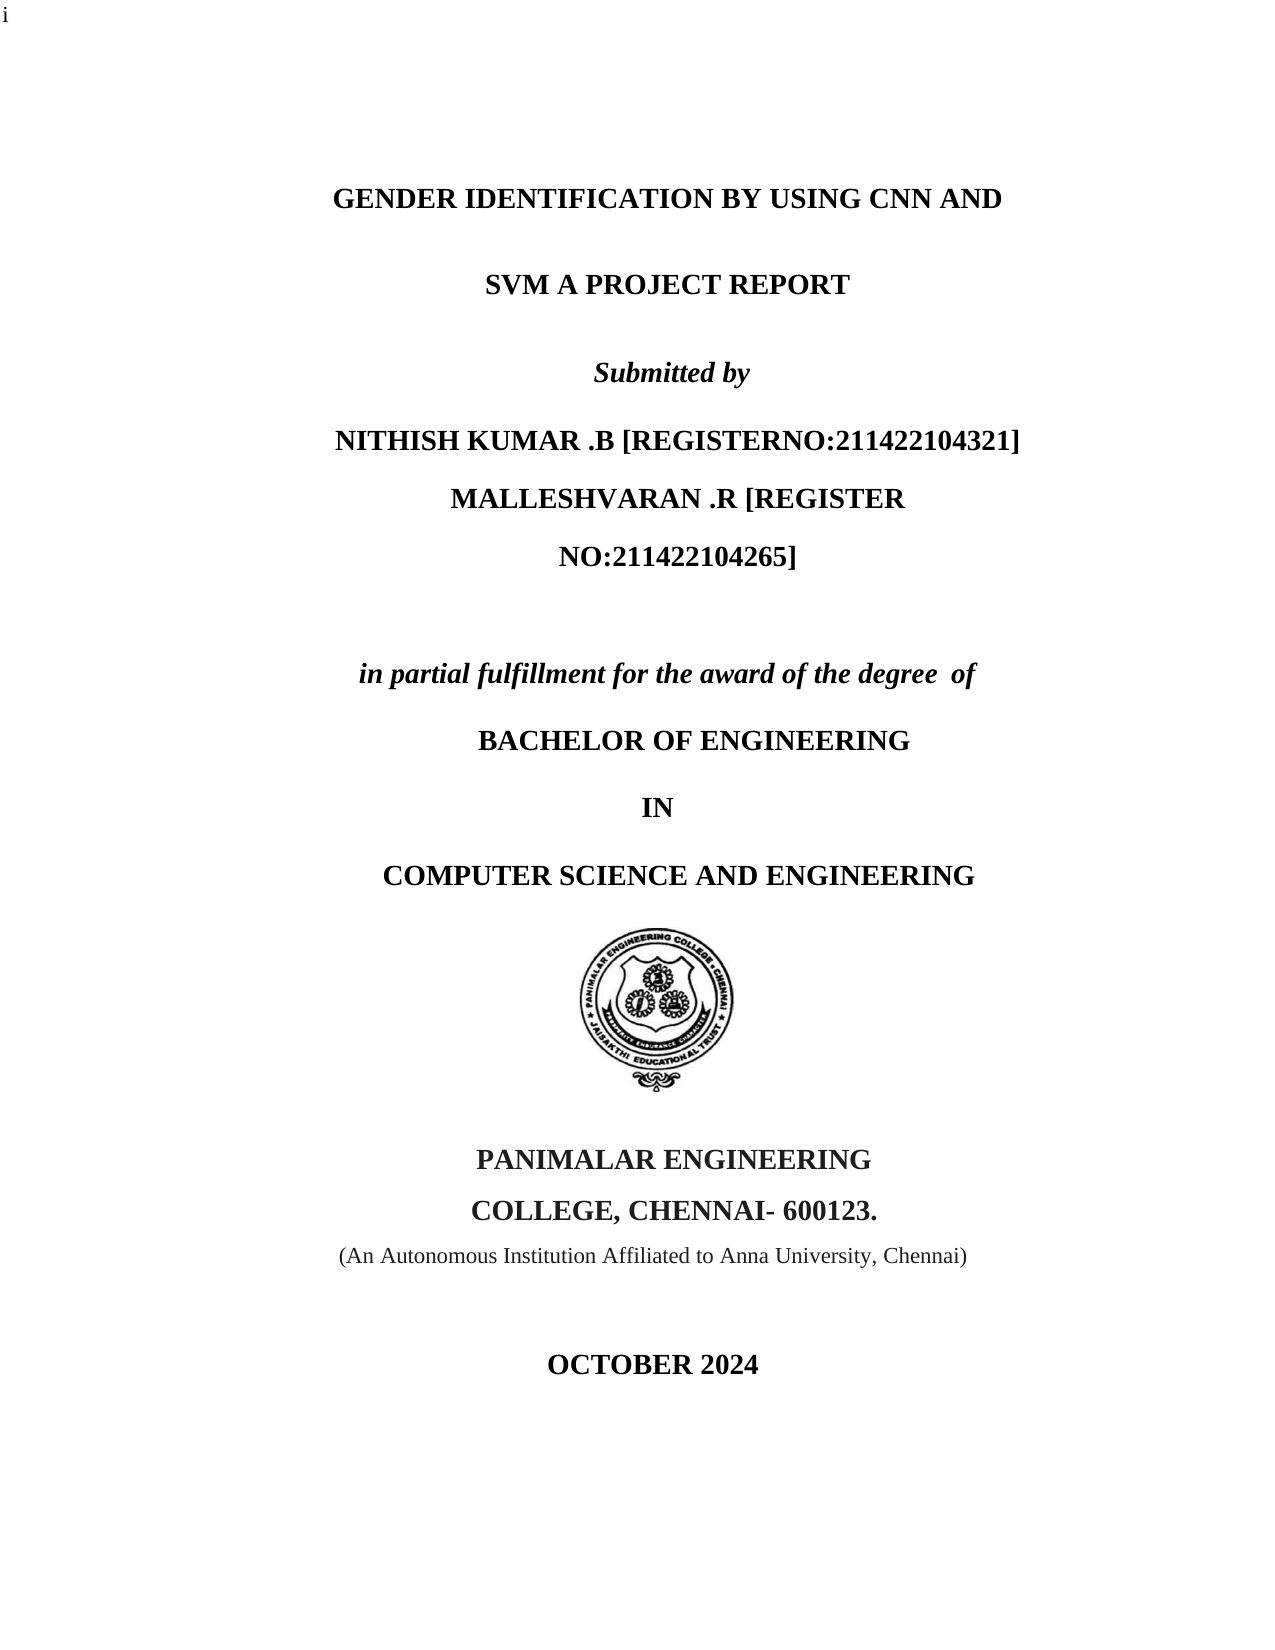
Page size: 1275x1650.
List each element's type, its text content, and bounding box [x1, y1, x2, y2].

subtitle NITHISH KUMAR .B [REGISTERNO:211422104321] MALLESHVARAN .R [REGISTER NO:211422104265] [328, 423, 1028, 572]
subtitle OCTOBER 2024 [267, 1347, 1038, 1381]
text in partial fulfillment for the award of the degree of [296, 656, 1040, 690]
subtitle BACHELOR OF ENGINEERING [478, 723, 1254, 757]
text IN [276, 791, 1038, 824]
subtitle GENDER IDENTIFICATION BY USING CNN AND SVM A PROJECT REPORT [296, 181, 1038, 301]
text (An Autonomous Institution Affiliated to Anna University, Chennai) [267, 1243, 1038, 1269]
picture [577, 927, 735, 1092]
text PANIMALAR ENGINEERING COLLEGE, CHENNAI- 600123. [398, 1142, 949, 1226]
subtitle COMPUTER SCIENCE AND ENGINEERING [296, 858, 1061, 891]
text Submitted by [296, 355, 1049, 389]
